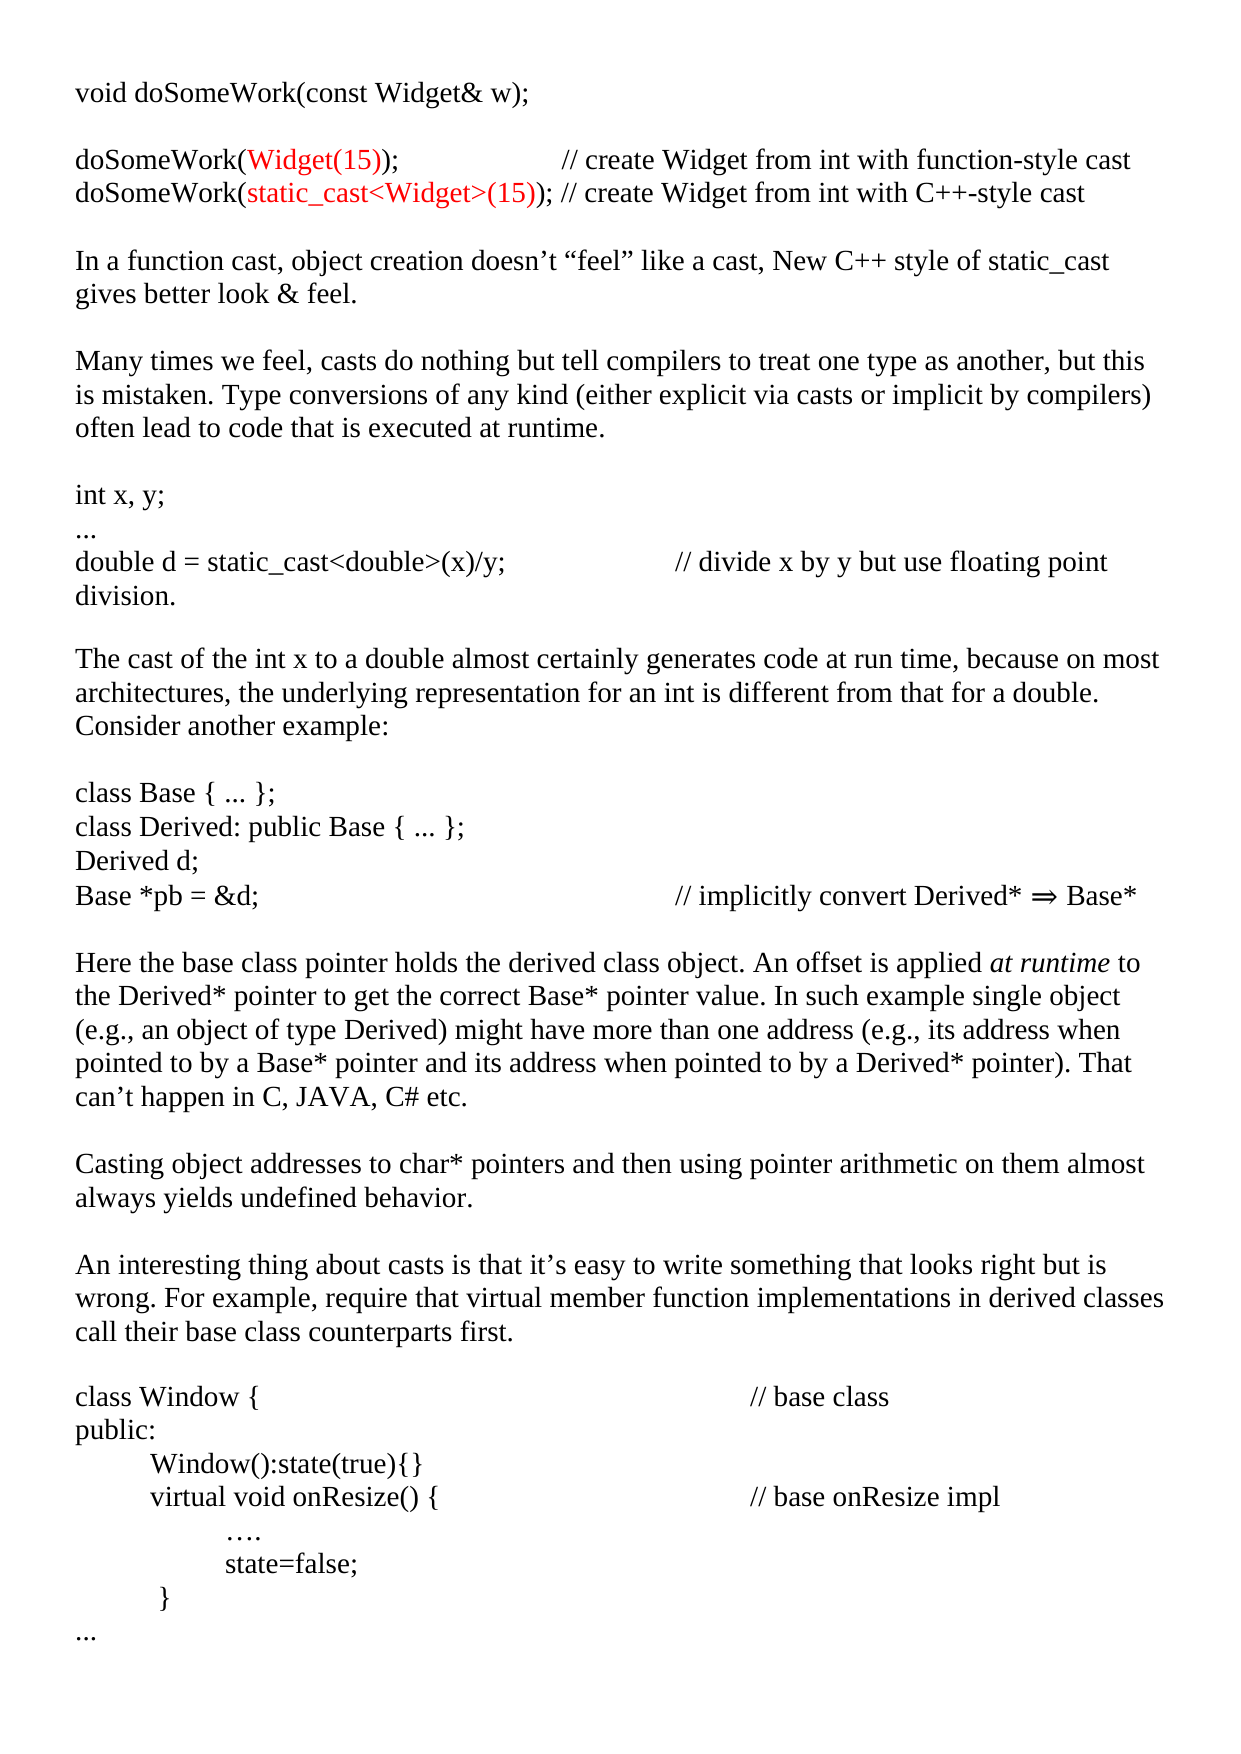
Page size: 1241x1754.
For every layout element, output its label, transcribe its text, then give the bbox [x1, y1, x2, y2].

text class Window { // base class [75, 1379, 1165, 1412]
text In a function cast, object creation doesn’t “feel” like a cast, New C++ style of static_cast gives better look & feel. [75, 243, 1165, 310]
text The cast of the int x to a double almost certainly generates code at run time, because on most architectures, the underlying representation for an int is different from that for a double. Consider another example: [75, 641, 1165, 742]
text …. [75, 1513, 1165, 1546]
text doSomeWork(Widget(15)); // create Widget from int with function-style cast [75, 142, 1165, 176]
text virtual void onResize() { // base onResize impl [75, 1479, 1165, 1513]
text double d = static_cast<double>(x)/y; // divide x by y but use floating point division. [75, 544, 1165, 612]
text Many times we feel, casts do nothing but tell compilers to treat one type as another, but this is mistaken. Type conversions of any kind (either explicit via casts or implicit by compilers) often lead to code that is executed at runtime. [75, 343, 1165, 444]
text ... [75, 1613, 1165, 1647]
text Derived d; [75, 843, 1165, 876]
text Window():state(true){} [75, 1446, 1165, 1479]
text An interesting thing about casts is that it’s easy to write something that looks right but is wrong. For example, require that virtual member function implementations in derived classes call their base class counterparts first. [75, 1247, 1165, 1347]
text ... [75, 511, 1165, 544]
text } [75, 1580, 1165, 1613]
text doSomeWork(static_cast<Widget>(15)); // create Widget from int with C++-style cast [75, 176, 1165, 209]
text state=false; [75, 1546, 1165, 1580]
text Here the base class pointer holds the derived class object. An offset is applied at runtime to the Derived* pointer to get the correct Base* pointer value. In such example single object (e.g., an object of type Derived) might have more than one address (e.g., its address when pointed to by a Base* pointer and its address when pointed to by a Derived* pointer). That can’t happen in C, JAVA, C# etc. [75, 945, 1165, 1113]
text Base *pb = &d; // implicitly convert Derived* ⇒ Base* [75, 876, 1165, 911]
text class Base { ... }; [75, 776, 1165, 809]
text Casting object addresses to char* pointers and then using pointer arithmetic on them almost always yields undefined behavior. [75, 1146, 1165, 1213]
text int x, y; [75, 477, 1165, 511]
text void doSomeWork(const Widget& w); [75, 75, 1165, 108]
text public: [75, 1412, 1165, 1446]
text class Derived: public Base { ... }; [75, 809, 1165, 843]
